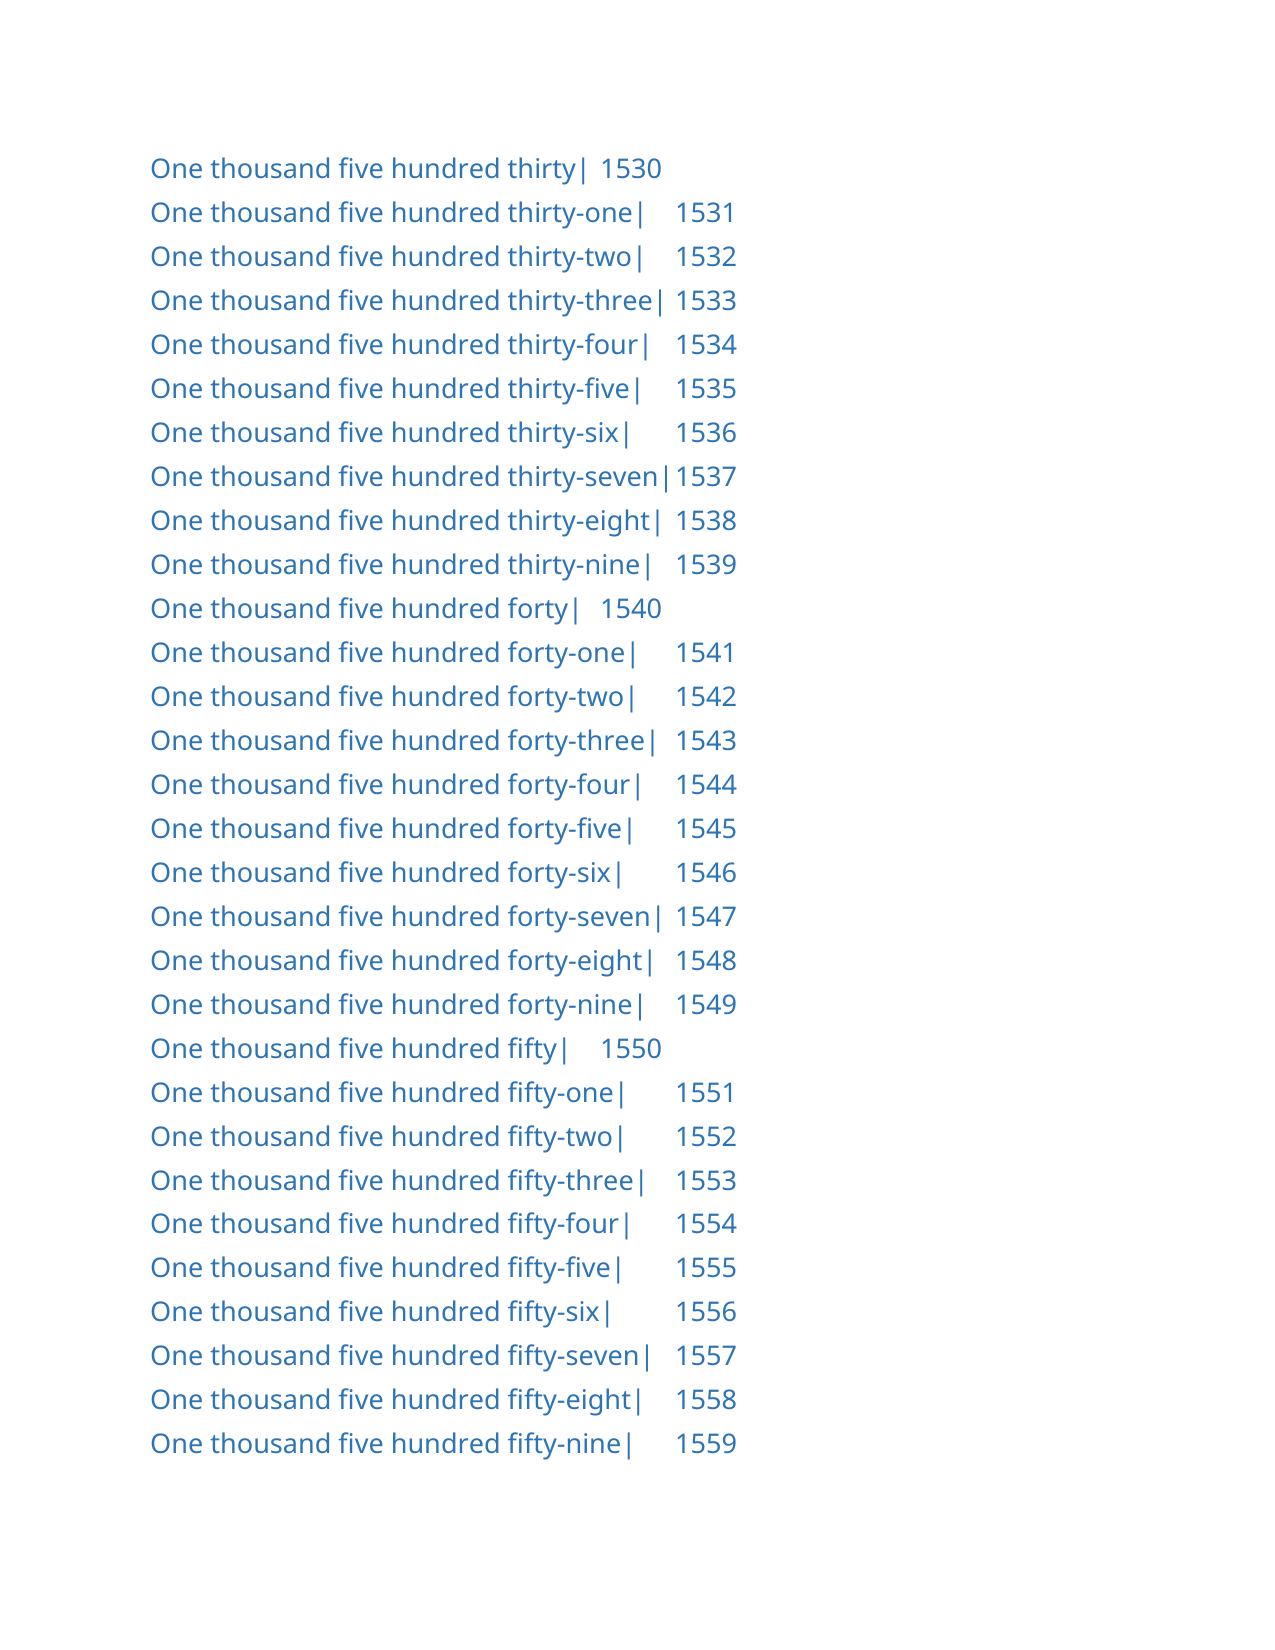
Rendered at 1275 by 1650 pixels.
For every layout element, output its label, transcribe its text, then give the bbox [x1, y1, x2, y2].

subtitle 1547 [150, 897, 1125, 934]
subtitle 1533 [150, 282, 1125, 319]
subtitle 1556 [150, 1293, 1125, 1330]
subtitle 1557 [150, 1337, 1125, 1374]
subtitle 1550 [150, 1029, 1125, 1066]
subtitle 1544 [150, 765, 1125, 802]
subtitle 1541 [150, 633, 1125, 670]
subtitle 1552 [150, 1117, 1125, 1154]
subtitle 1539 [150, 546, 1125, 582]
subtitle 1535 [150, 370, 1125, 407]
subtitle 1554 [150, 1205, 1125, 1242]
subtitle 1549 [150, 985, 1125, 1022]
subtitle 1536 [150, 414, 1125, 451]
subtitle 1542 [150, 677, 1125, 714]
subtitle 1531 [150, 194, 1125, 231]
subtitle 1555 [150, 1249, 1125, 1286]
subtitle 1530 [150, 150, 1125, 187]
subtitle 1537 [150, 458, 1125, 494]
subtitle 1551 [150, 1073, 1125, 1110]
subtitle 1543 [150, 721, 1125, 758]
subtitle 1532 [150, 238, 1125, 275]
subtitle 1540 [150, 589, 1125, 626]
subtitle 1548 [150, 941, 1125, 978]
subtitle 1538 [150, 502, 1125, 538]
subtitle 1553 [150, 1161, 1125, 1198]
subtitle 1545 [150, 809, 1125, 846]
subtitle 1546 [150, 853, 1125, 890]
subtitle 1534 [150, 326, 1125, 363]
subtitle 1558 [150, 1381, 1125, 1418]
subtitle 1559 [150, 1425, 1125, 1462]
